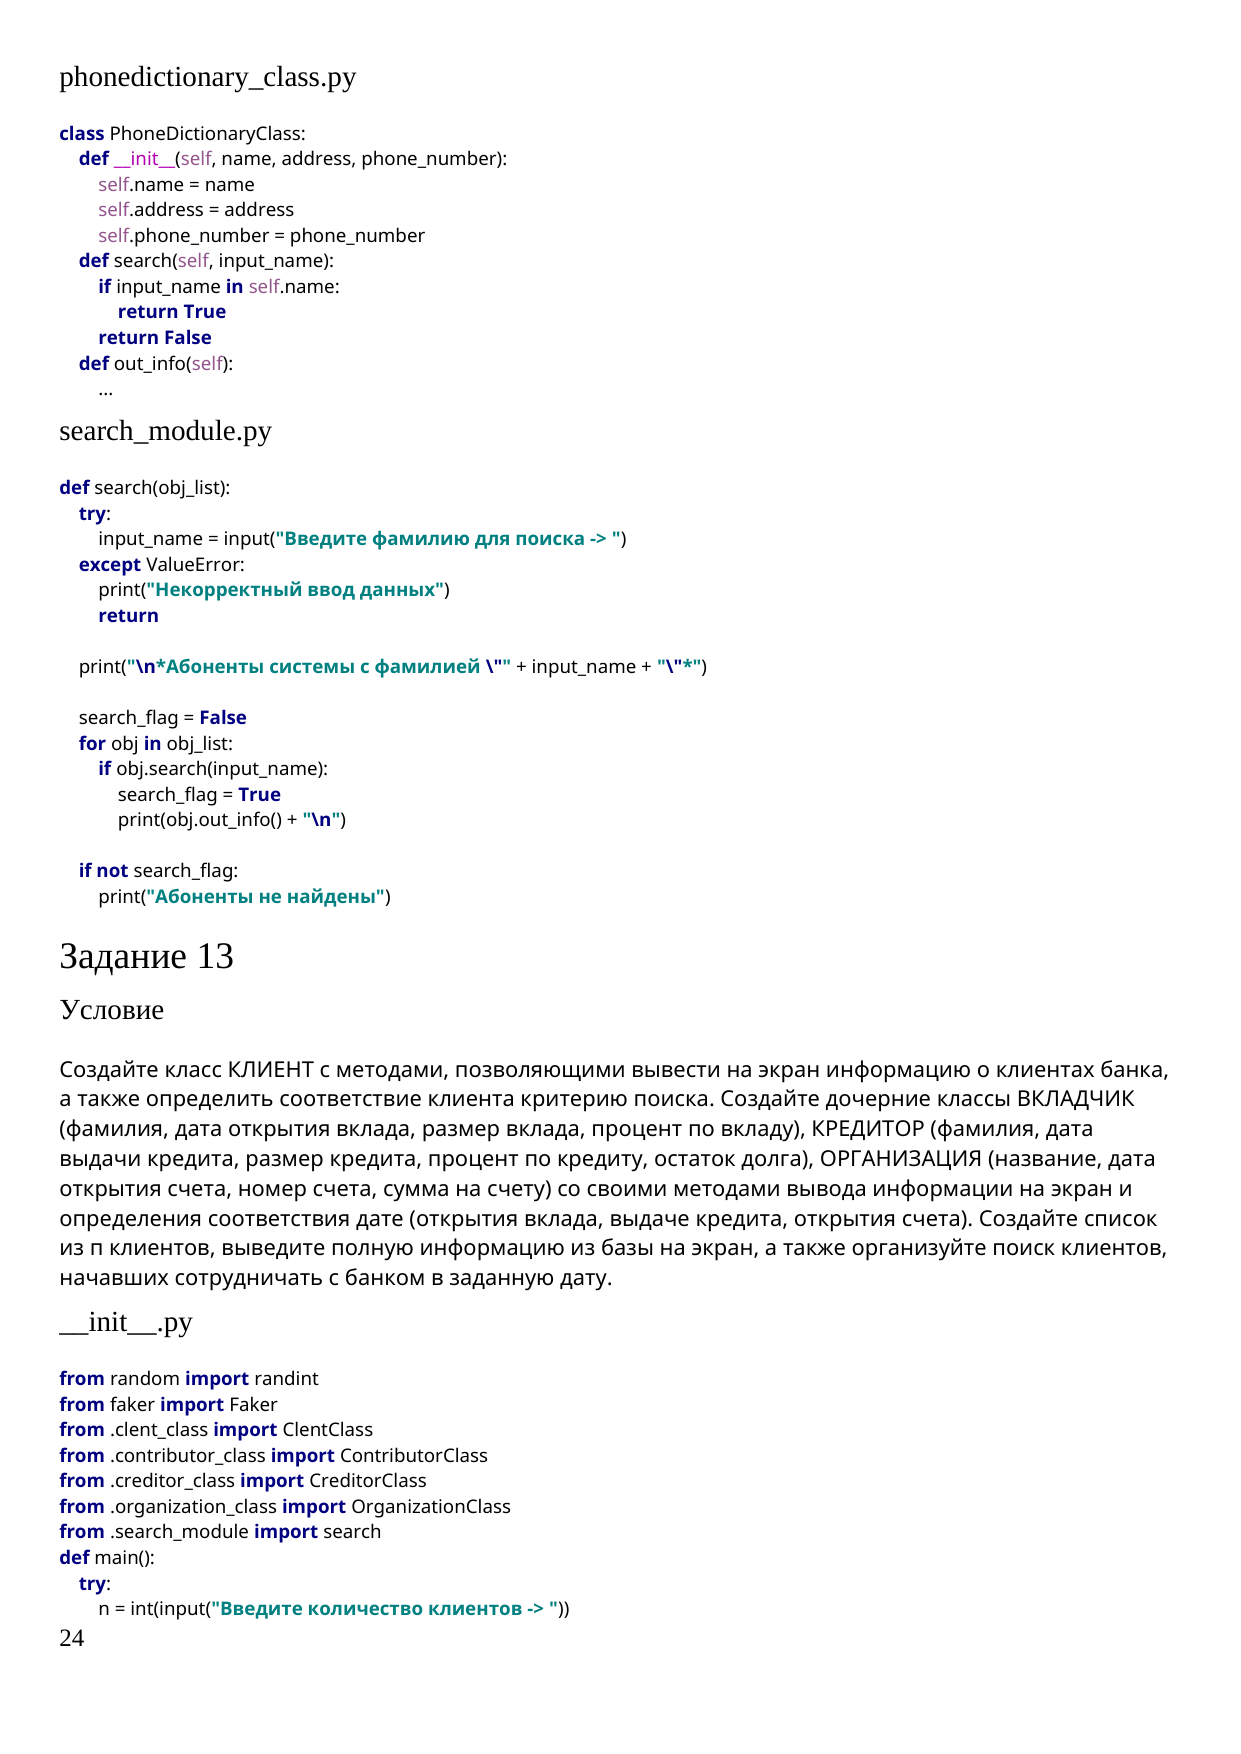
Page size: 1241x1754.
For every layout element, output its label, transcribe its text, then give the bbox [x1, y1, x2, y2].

subtitle Условие [59, 992, 1181, 1026]
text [59, 1366, 1181, 1621]
text class PhoneDictionaryClass: def __init__(self, name, address, phone_number): self.name = name self.address = address self.phone_number = phone_number def search(self, input_name): if input_name in self.name: return True return False def out_info(self): ... [59, 120, 1181, 401]
text Создайте класс КЛИЕНТ с методами, позволяющими вывести на экран информацию о клиентах банка, а также определить соответствие клиента критерию поиска. Создайте дочерние классы ВКЛАДЧИК (фамилия, дата открытия вклада, размер вклада, процент по вкладу), КРЕДИТОР (фамилия, дата выдачи кредита, размер кредита, процент по кредиту, остаток долга), ОРГАНИЗАЦИЯ (название, дата открытия счета, номер счета, сумма на счету) со своими методами вывода информации на экран и определения соответствия дате (открытия вклада, выдаче кредита, открытия счета). Создайте список из п клиентов, выведите полную информацию из базы на экран, а также организуйте поиск клиентов, начавших сотрудничать с банком в заданную дату. [59, 1054, 1181, 1292]
subtitle __init__.py [59, 1304, 1181, 1338]
subtitle phonedictionary_class.py [59, 59, 1181, 93]
subtitle Задание 13 [59, 933, 1181, 977]
text def search(obj_list): try: input_name = input("Введите фамилию для поиска -> ") except ValueError: print("Некорректный ввод данных") return print("\n*Абоненты системы с фамилией \"" + input_name + "\"*") search_flag = False for obj in obj_list: if obj.search(input_name): search_flag = True print(obj.out_info() + "\n") if not search_flag: print("Абоненты не найдены") [59, 474, 1181, 908]
subtitle search_module.py [59, 413, 1181, 447]
